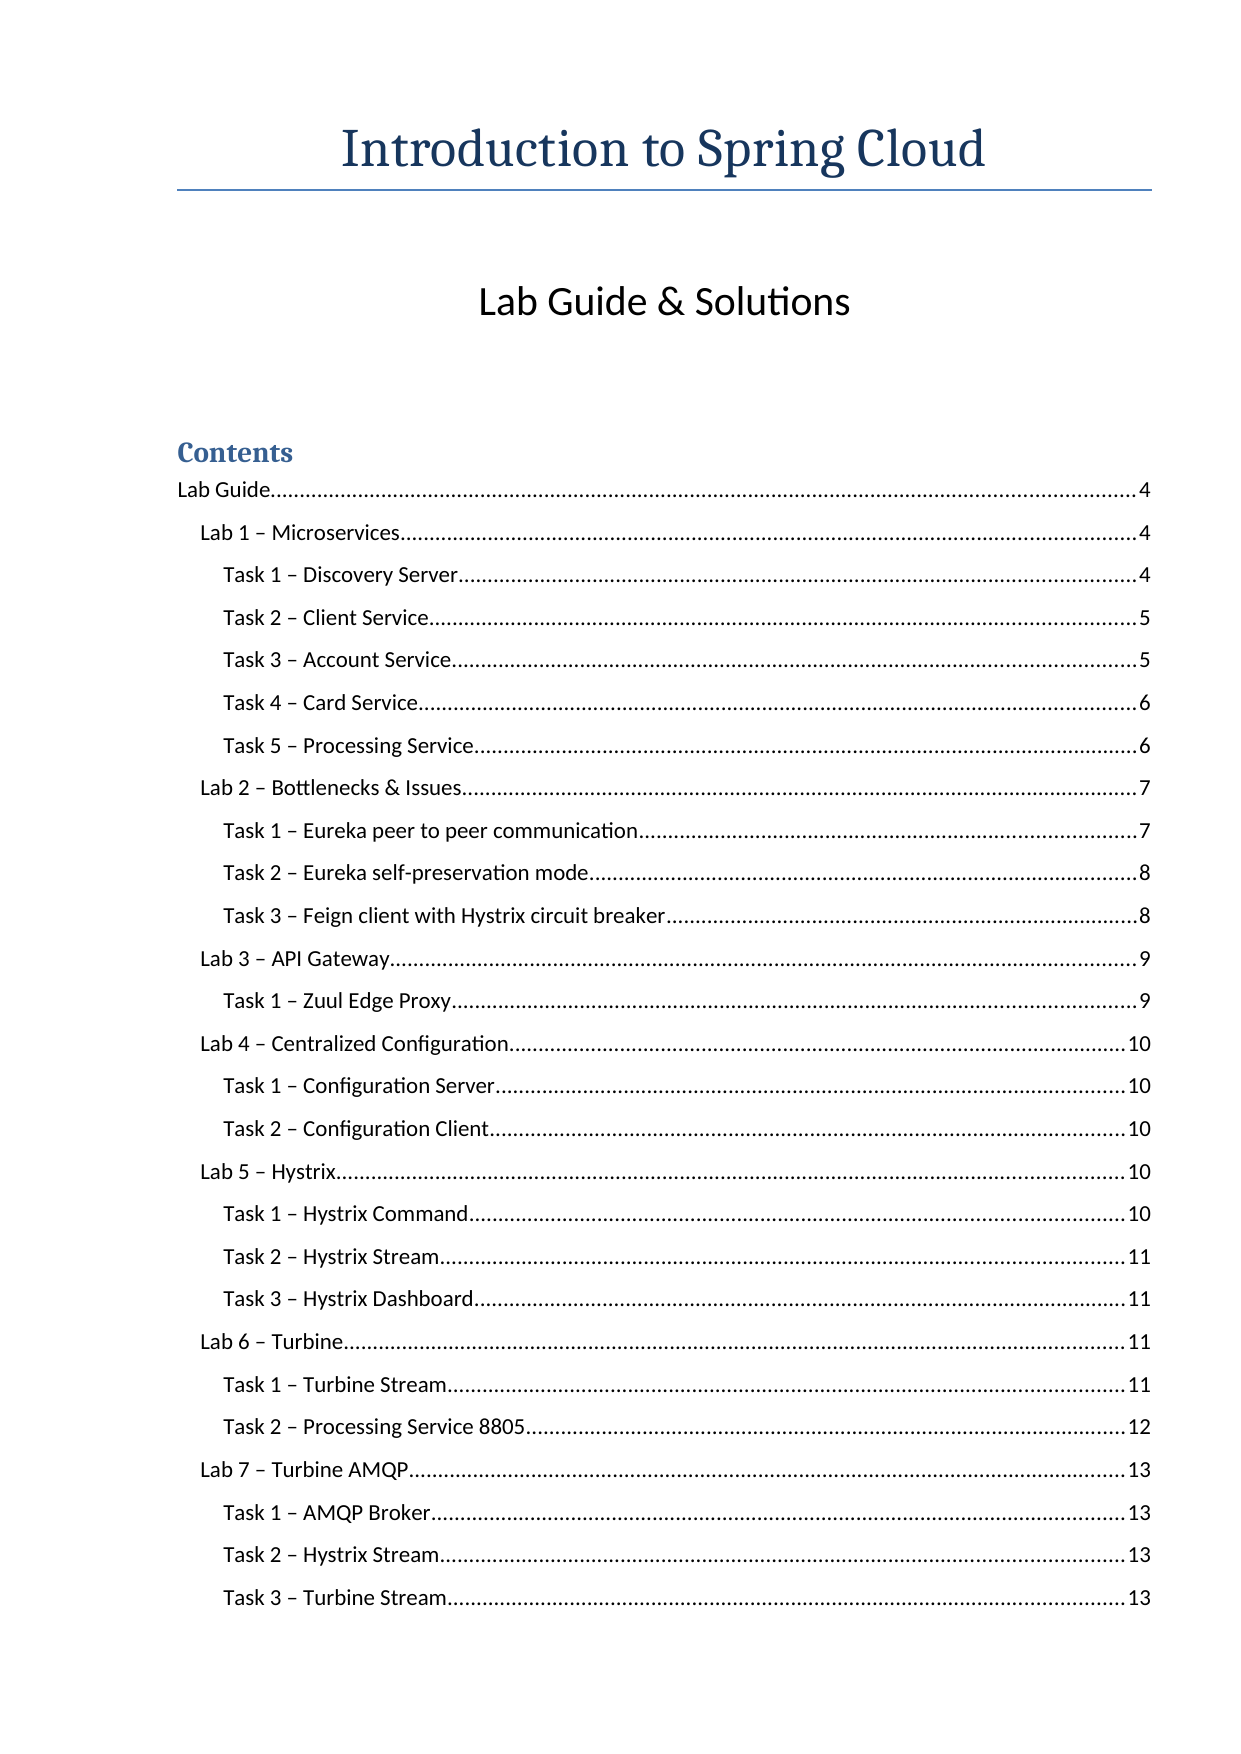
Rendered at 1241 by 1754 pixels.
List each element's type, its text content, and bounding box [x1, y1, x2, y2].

text Lab Guide & Solutions [177, 275, 1152, 326]
title Introduction to Spring Cloud [177, 118, 1152, 189]
